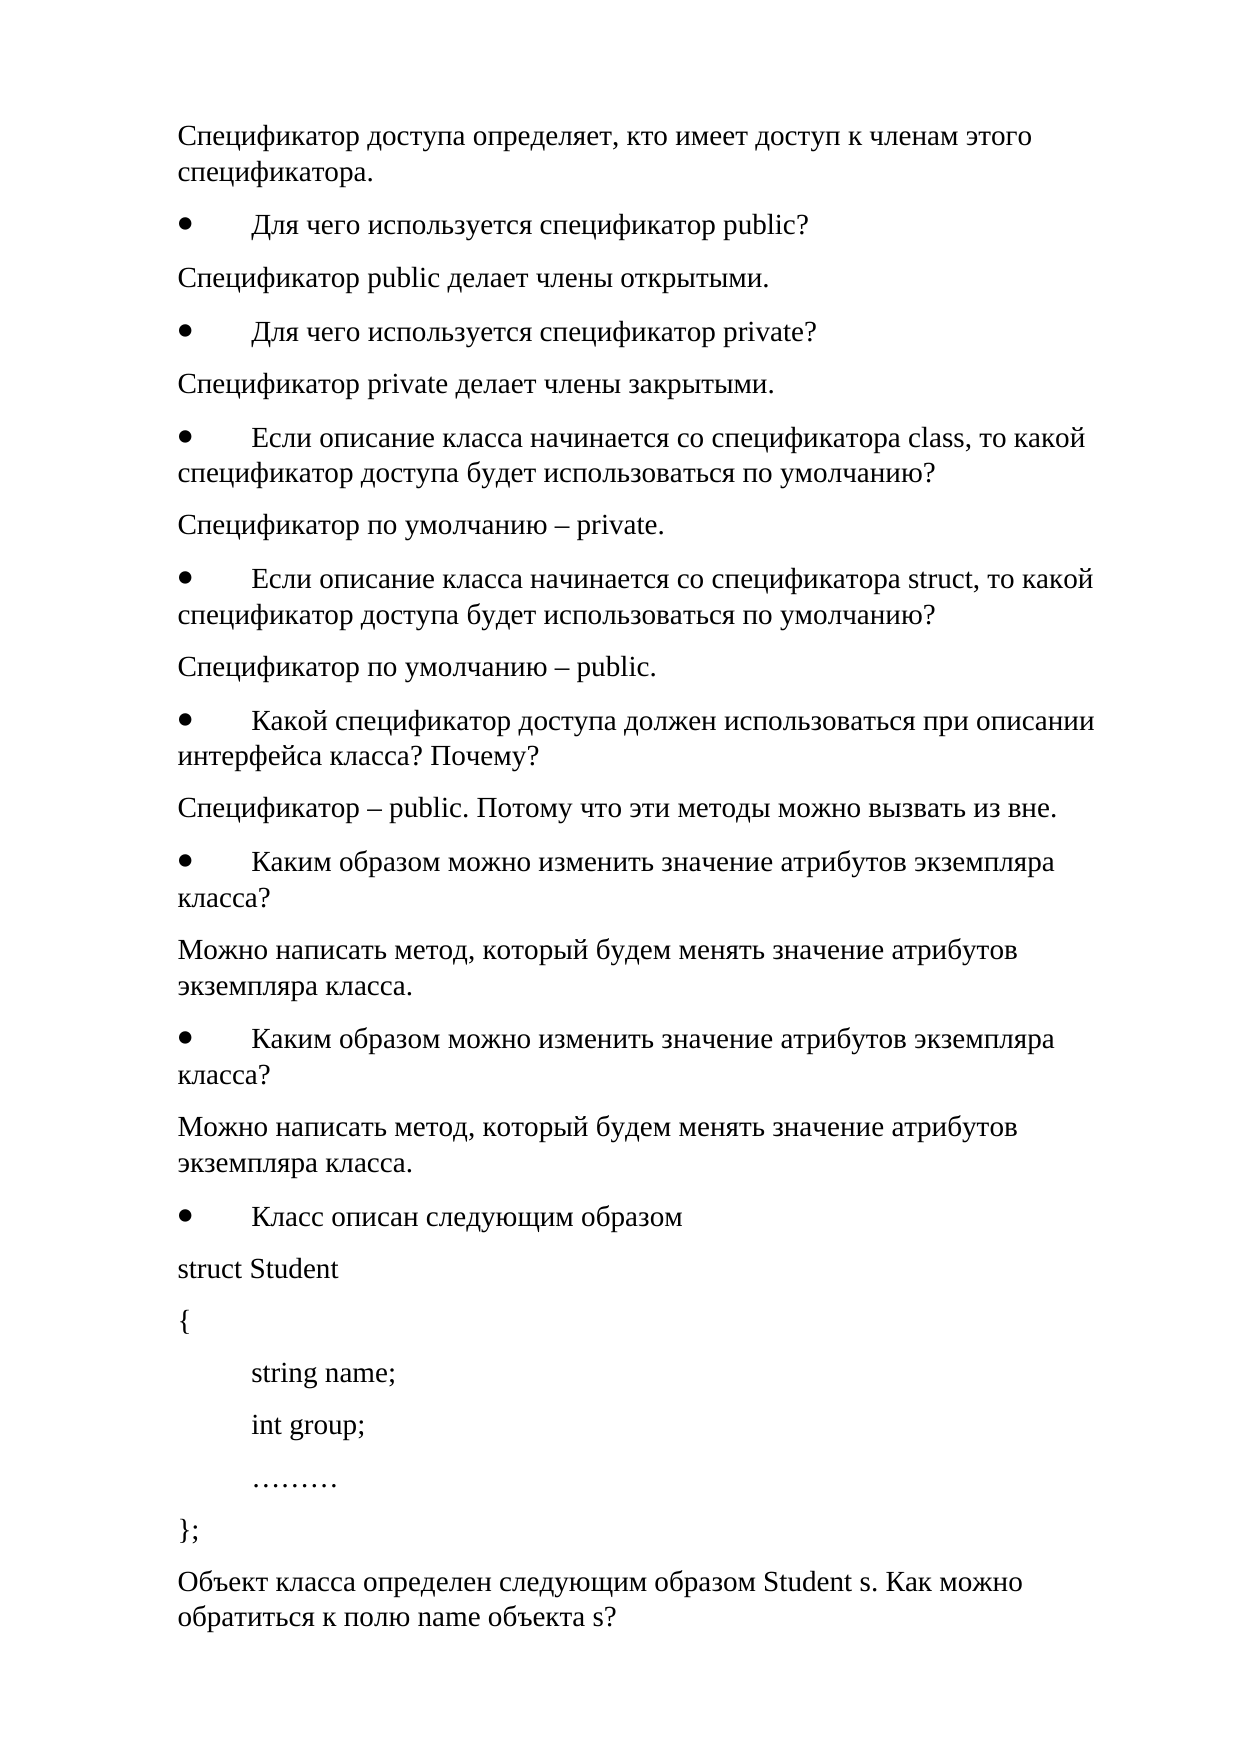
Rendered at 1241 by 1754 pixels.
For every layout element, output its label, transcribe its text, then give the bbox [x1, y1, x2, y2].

text Спецификатор public делает члены открытыми. [177, 260, 1152, 293]
text ⦁ Если описание класса начинается со спецификатора struct, то какой спецификатор доступа будет использоваться по умолчанию? [177, 560, 1152, 630]
text Объект класса определен следующим образом Student s. Как можно обратиться к полю name объекта s? [177, 1564, 1152, 1633]
text ⦁ Какой спецификатор доступа должен использоваться при описании интерфейса класса? Почему? [177, 701, 1152, 772]
text ⦁ Каким образом можно изменить значение атрибутов экземпляра класса? [177, 843, 1152, 913]
text ……… [177, 1460, 1152, 1493]
text string name; [177, 1355, 1152, 1389]
text int group; [177, 1407, 1152, 1441]
text ⦁ Для чего используется спецификатор public? [177, 206, 1152, 241]
text Можно написать метод, который будем менять значение атрибутов экземпляра класса. [177, 932, 1152, 1001]
text struct Student [177, 1251, 1152, 1284]
text Спецификатор по умолчанию – private. [177, 507, 1152, 541]
text ⦁ Класс описан следующим образом [177, 1197, 1152, 1232]
text Спецификатор доступа определяет, кто имеет доступ к членам этого спецификатора. [177, 118, 1152, 187]
text Спецификатор private делает члены закрытыми. [177, 366, 1152, 399]
text Можно написать метод, который будем менять значение атрибутов экземпляра класса. [177, 1109, 1152, 1178]
text }; [177, 1512, 1152, 1545]
text ⦁ Если описание класса начинается со спецификатора class, то какой спецификатор доступа будет использоваться по умолчанию? [177, 418, 1152, 489]
text Спецификатор – public. Потому что эти методы можно вызвать из вне. [177, 791, 1152, 824]
text { [177, 1303, 1152, 1337]
text ⦁ Для чего используется спецификатор private? [177, 312, 1152, 347]
text ⦁ Каким образом можно изменить значение атрибутов экземпляра класса? [177, 1020, 1152, 1091]
text Спецификатор по умолчанию – public. [177, 649, 1152, 683]
